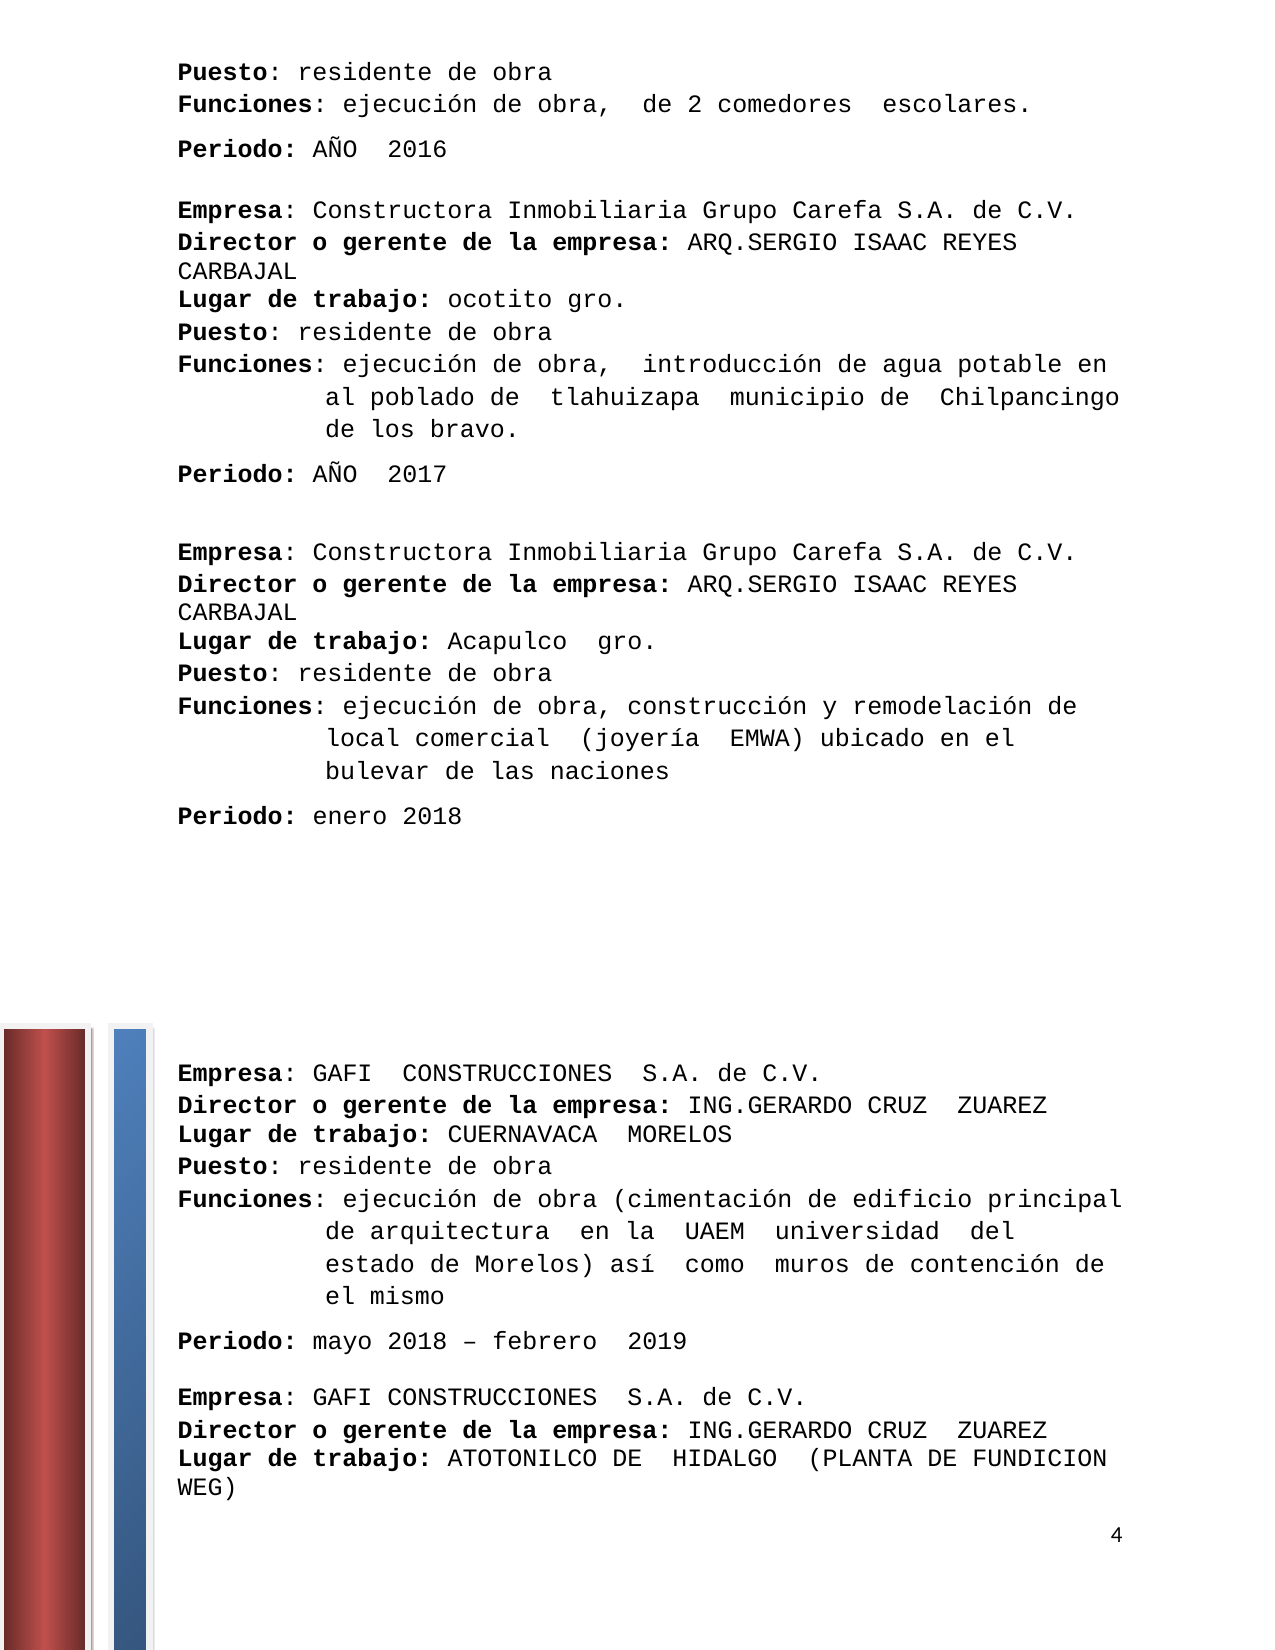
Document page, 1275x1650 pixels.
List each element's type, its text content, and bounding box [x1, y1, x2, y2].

text Director o gerente de la empresa: ING.GERARDO CRUZ ZUAREZ [177, 1093, 1122, 1121]
text Puesto: residente de obra [177, 661, 1122, 689]
text Funciones: ejecución de obra (cimentación de edificio principal de arquitectura en la UAEM universidad del estado de Morelos) así como muros de contención de el mismo [177, 1186, 1122, 1312]
text Empresa: Constructora Inmobiliaria Grupo Carefa S.A. de C.V. [177, 539, 1122, 567]
text Puesto: residente de obra [177, 319, 1122, 347]
text Periodo: AÑO 2016 [177, 137, 1122, 165]
text Lugar de trabajo: ocotito gro. [177, 287, 1122, 315]
text Empresa: GAFI CONSTRUCCIONES S.A. de C.V. [177, 1060, 1122, 1089]
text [177, 230, 1122, 287]
text Puesto: residente de obra [177, 1154, 1122, 1182]
text Lugar de trabajo: CUERNAVACA MORELOS [177, 1121, 1122, 1149]
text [177, 197, 1122, 226]
text Director o gerente de la empresa: ARQ.SERGIO ISAAC REYES CARBAJAL [177, 572, 1122, 628]
text Periodo: AÑO 2017 [177, 462, 1122, 490]
text Director o gerente de la empresa: ING.GERARDO CRUZ ZUAREZ Lugar de trabajo: ATOTONILCO DE HIDALGO (PLANTA DE FUNDICION WEG) [177, 1417, 1122, 1502]
text Funciones: ejecución de obra, de 2 comedores escolares. [177, 92, 1122, 120]
text Empresa: GAFI CONSTRUCCIONES S.A. de C.V. [177, 1385, 1122, 1413]
text Periodo: enero 2018 [177, 803, 1122, 832]
text Lugar de trabajo: Acapulco gro. [177, 628, 1122, 657]
text Puesto: residente de obra [177, 59, 1122, 87]
text Periodo: mayo 2018 – febrero 2019 [177, 1329, 1122, 1357]
text Funciones: ejecución de obra, construcción y remodelación de local comercial (joyería EMWA) ubicado en el bulevar de las naciones [177, 693, 1122, 787]
text Funciones: ejecución de obra, introducción de agua potable en al poblado de tlahuizapa municipio de Chilpancingo de los bravo. [177, 352, 1122, 445]
